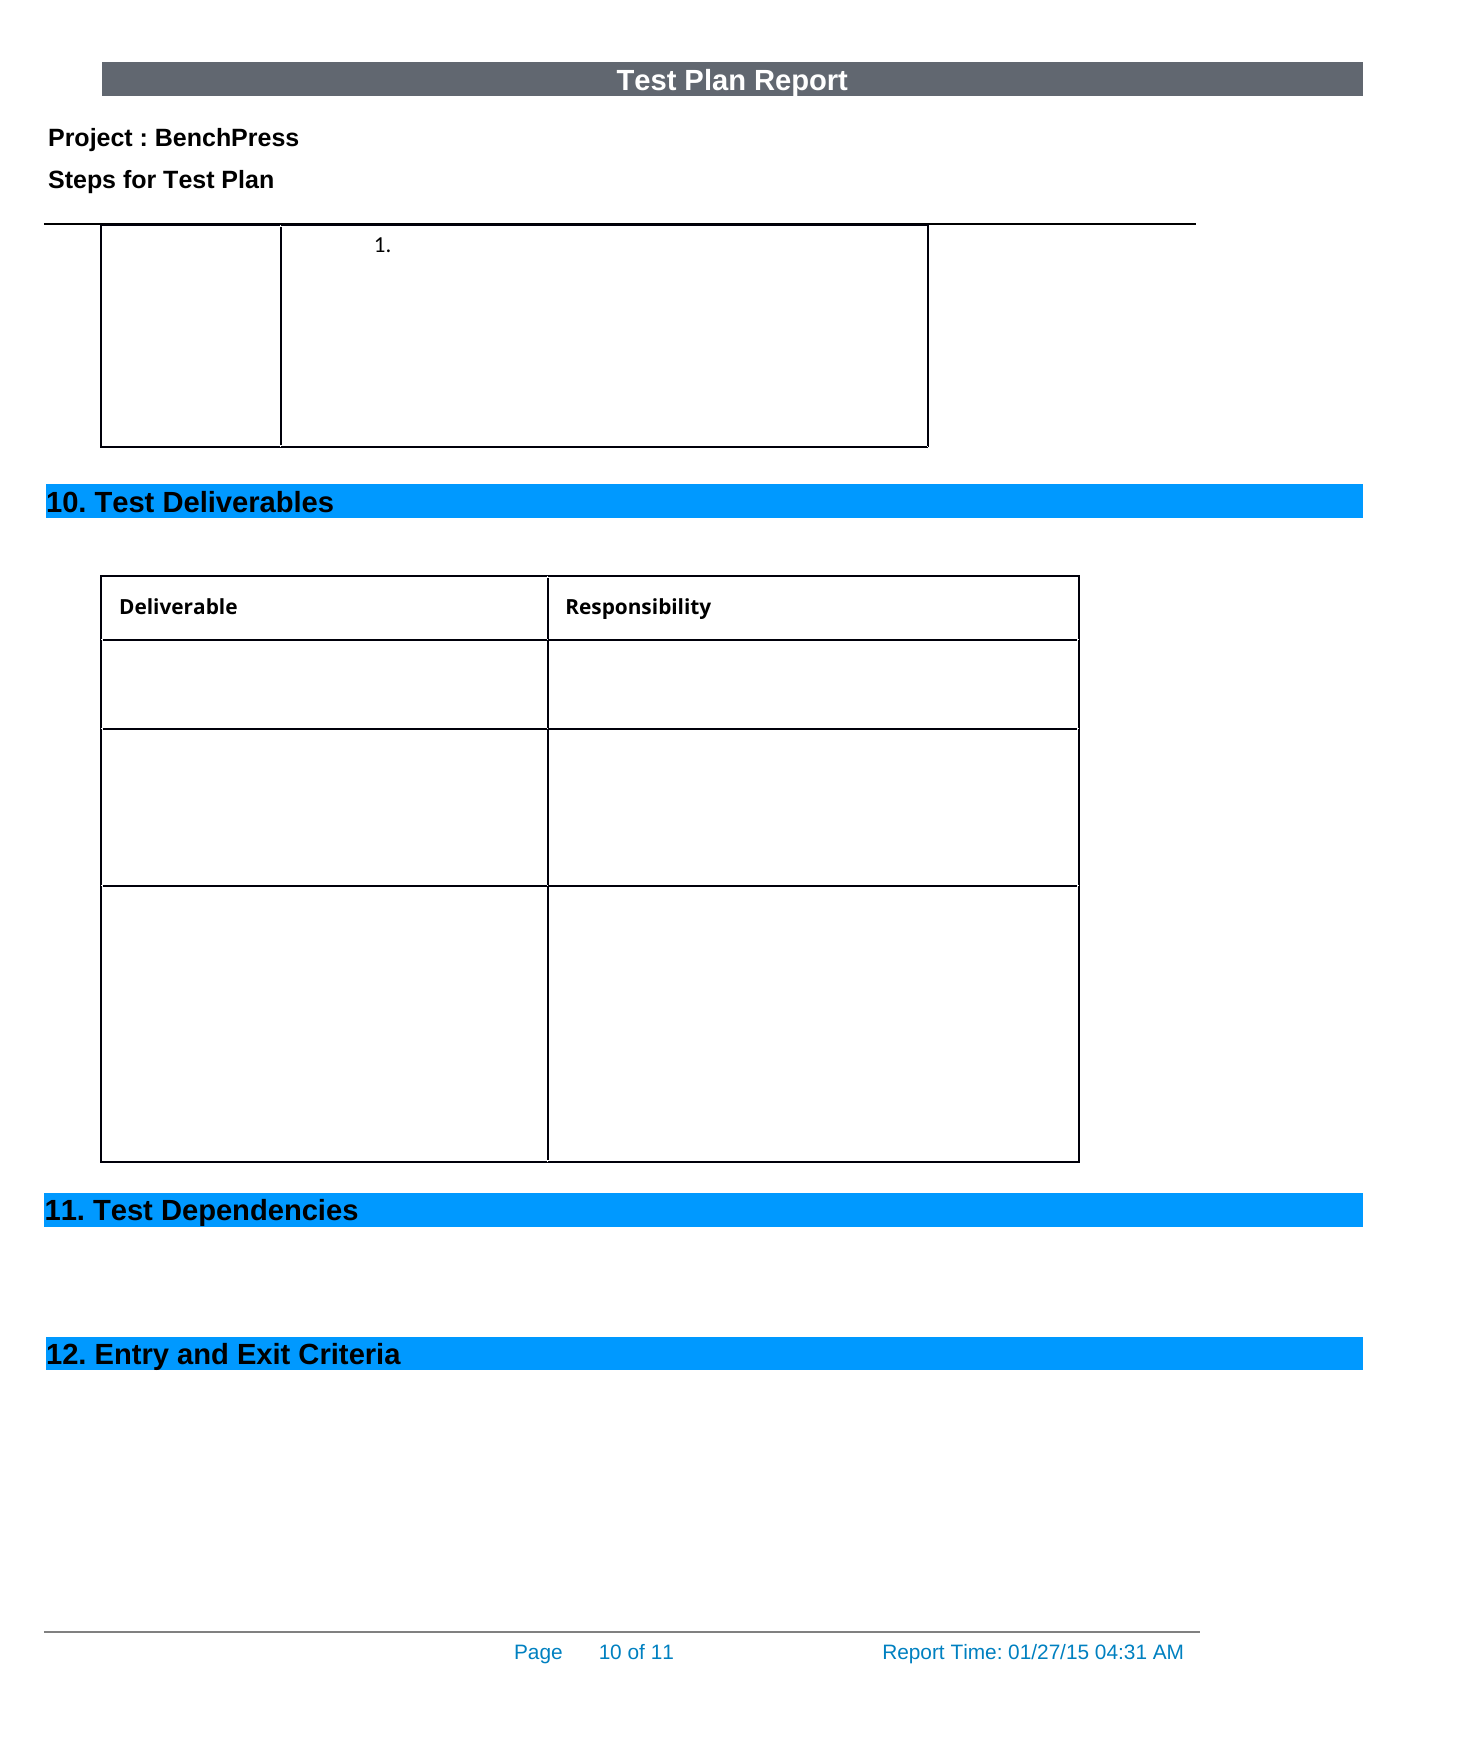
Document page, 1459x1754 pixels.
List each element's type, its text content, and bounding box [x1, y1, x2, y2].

table_header Deliverable [102, 577, 547, 639]
table_cell [102, 730, 547, 885]
table_cell [102, 887, 547, 1161]
table_cell [102, 226, 281, 446]
subtitle 12. Entry and Exit Criteria [46, 1337, 1363, 1370]
subtitle 11. Test Dependencies [44, 1193, 1363, 1227]
table_header Responsibility [549, 577, 1078, 639]
table_cell [281, 226, 927, 446]
table_cell [549, 639, 1078, 727]
table_cell [549, 728, 1078, 885]
subtitle 10. Test Deliverables [46, 484, 1363, 518]
table_cell [547, 885, 1078, 1161]
table_cell [102, 641, 547, 727]
